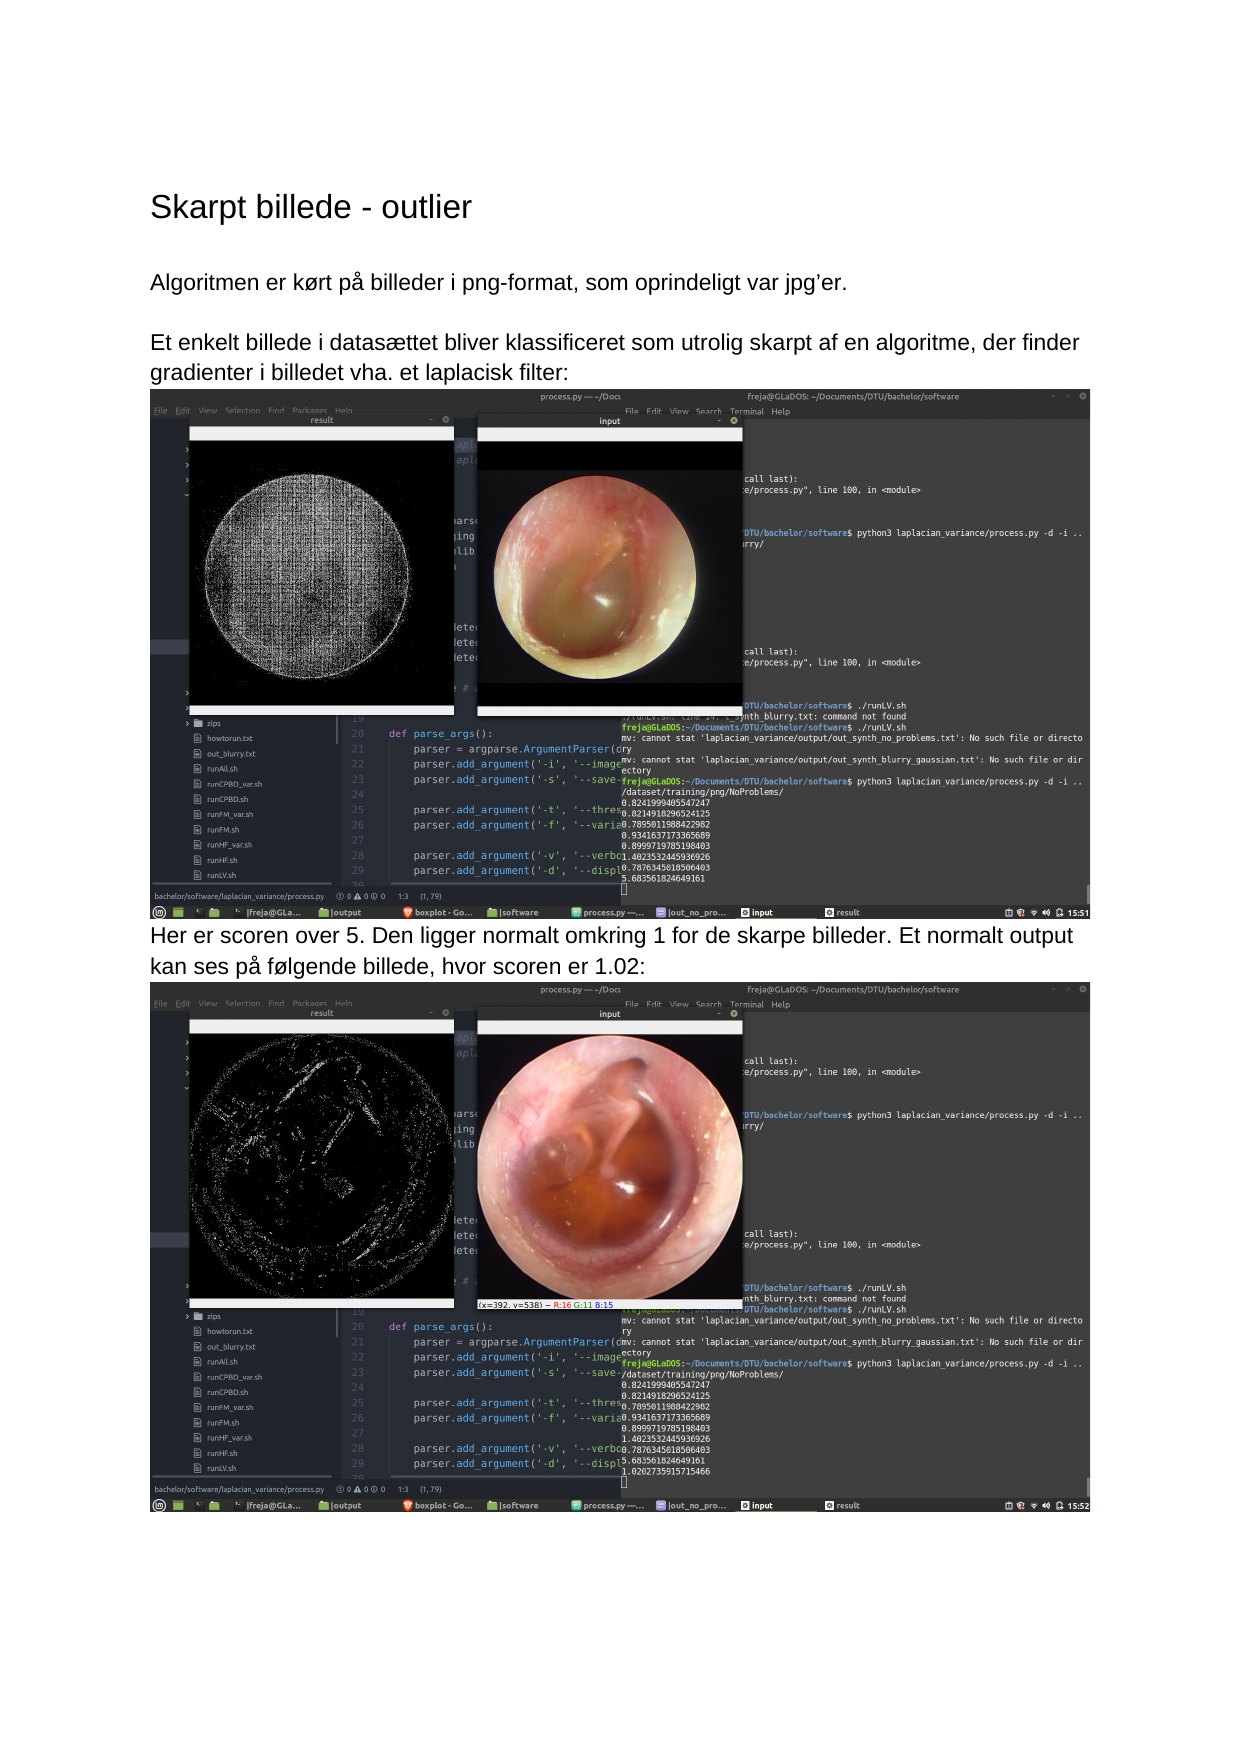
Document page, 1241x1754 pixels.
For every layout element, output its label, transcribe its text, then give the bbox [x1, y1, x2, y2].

text Her er scoren over 5. Den ligger normalt omkring 1 for de skarpe billeder. Et normalt output kan ses på følgende billede, hvor scoren er 1.02: [150, 922, 1090, 979]
picture [150, 389, 1091, 919]
picture [150, 982, 1091, 1512]
text Et enkelt billede i datasættet bliver klassificeret som utrolig skarpt af en algoritme, der finder gradienter i billedet vha. et laplacisk filter: [150, 329, 1090, 386]
subtitle Skarpt billede - outlier [150, 187, 1090, 226]
text Algoritmen er kørt på billeder i png-format, som oprindeligt var jpg’er. [150, 269, 1090, 295]
